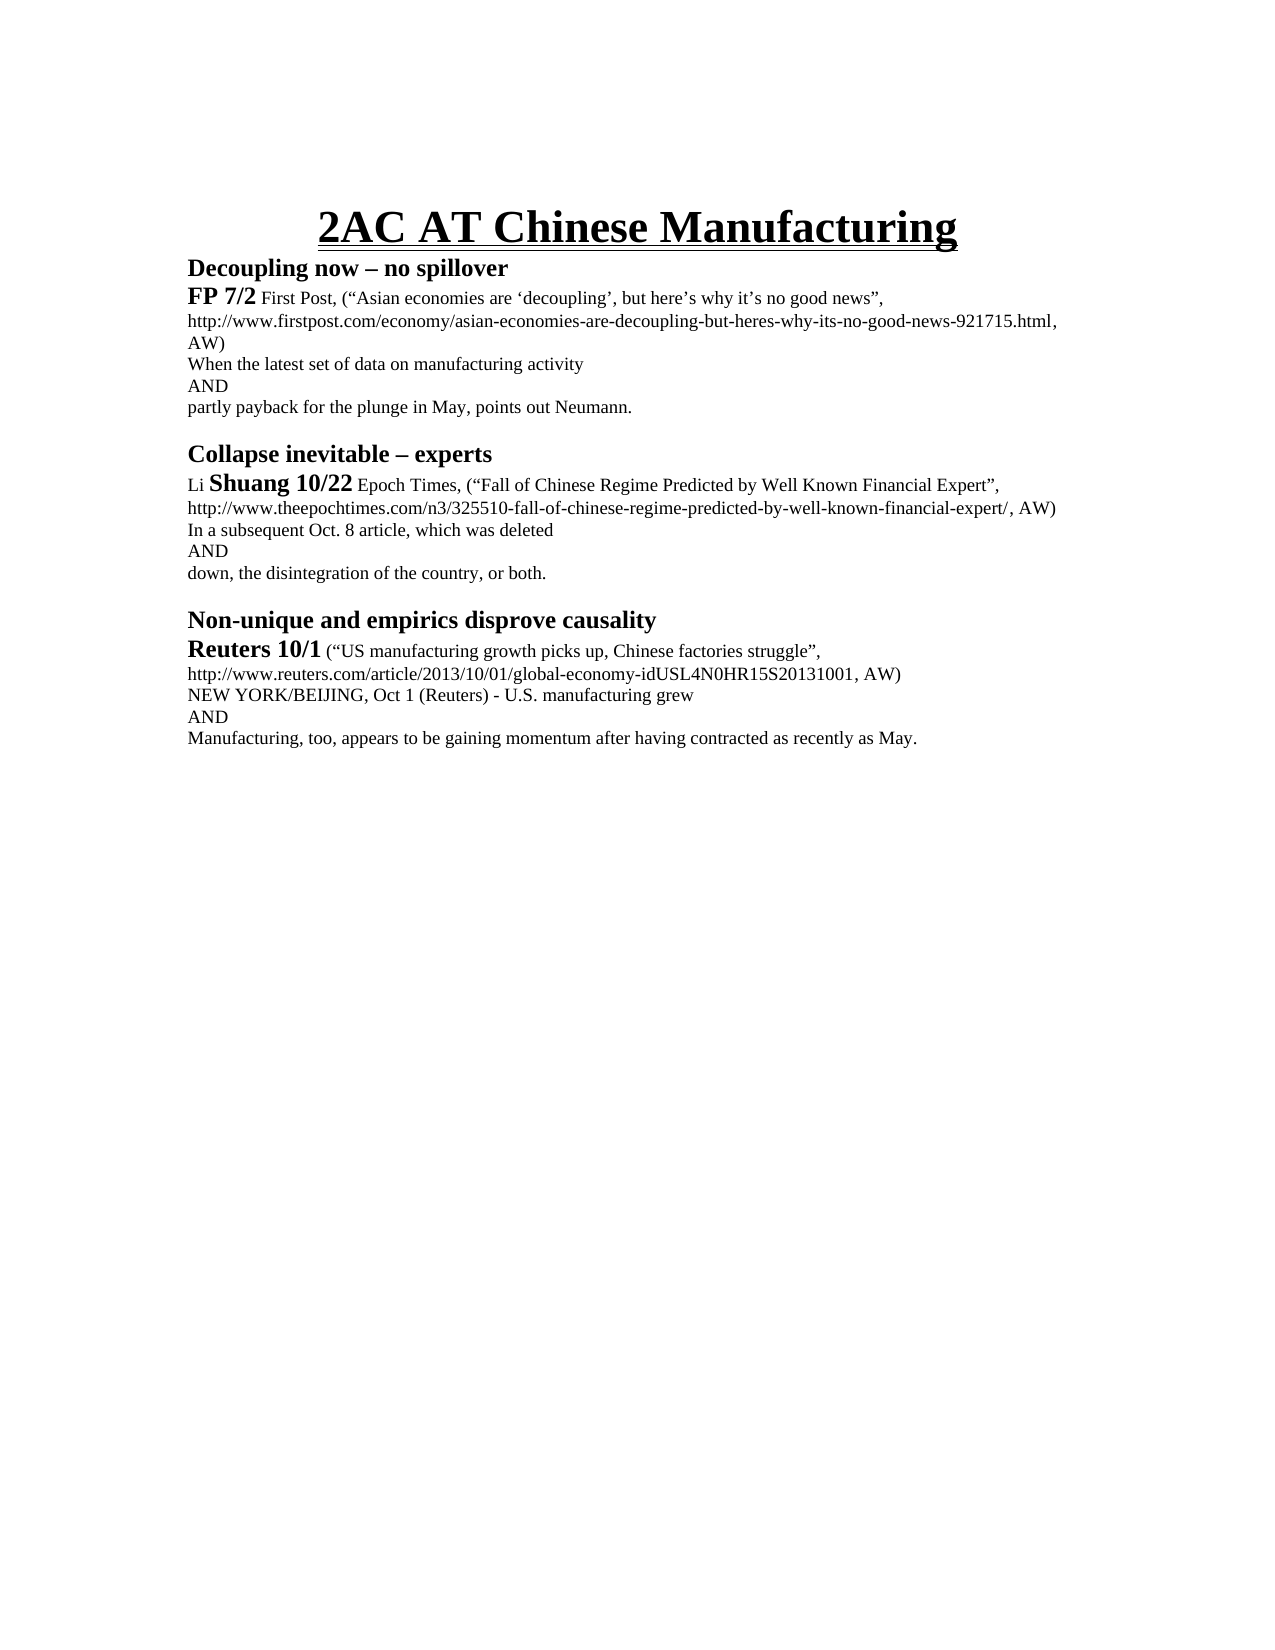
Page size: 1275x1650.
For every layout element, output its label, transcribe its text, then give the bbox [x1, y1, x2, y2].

text 2AC AT Chinese Manufacturing [187, 200, 1087, 253]
text NEW YORK/BEIJING, Oct 1 (Reuters) - U.S. manufacturing grew [187, 684, 1087, 706]
text Reuters 10/1 (“US manufacturing growth picks up, Chinese factories struggle”, http://www.reuters.com/article/2013/10/01/global-economy-idUSL4N0HR15S20131001, AW) [187, 634, 1087, 684]
text Li Shuang 10/22 Epoch Times, (“Fall of Chinese Regime Predicted by Well Known Financial Expert”, http://www.theepochtimes.com/n3/325510-fall-of-chinese-regime-predicted-by-well-known-financial-expert/, AW) [187, 468, 1087, 519]
text In a subsequent Oct. 8 article, which was deleted [187, 519, 1087, 540]
text Collapse inevitable – experts [187, 439, 1087, 468]
text down, the disintegration of the country, or both. [187, 562, 1087, 583]
text AND [187, 375, 1087, 396]
text Manufacturing, too, appears to be gaining momentum after having contracted as recently as May. [187, 727, 1087, 749]
text AND [187, 706, 1087, 727]
text Non-unique and empirics disprove causality [187, 605, 1087, 634]
text Decoupling now – no spillover [187, 253, 1087, 281]
text When the latest set of data on manufacturing activity [187, 353, 1087, 375]
text AND [187, 540, 1087, 562]
text FP 7/2 First Post, (“Asian economies are ‘decoupling’, but here’s why it’s no good news”, http://www.firstpost.com/economy/asian-economies-are-decoupling-but-heres-why-its-no-good-news-921715.html, AW) [187, 281, 1087, 353]
text partly payback for the plunge in May, points out Neumann. [187, 396, 1087, 418]
